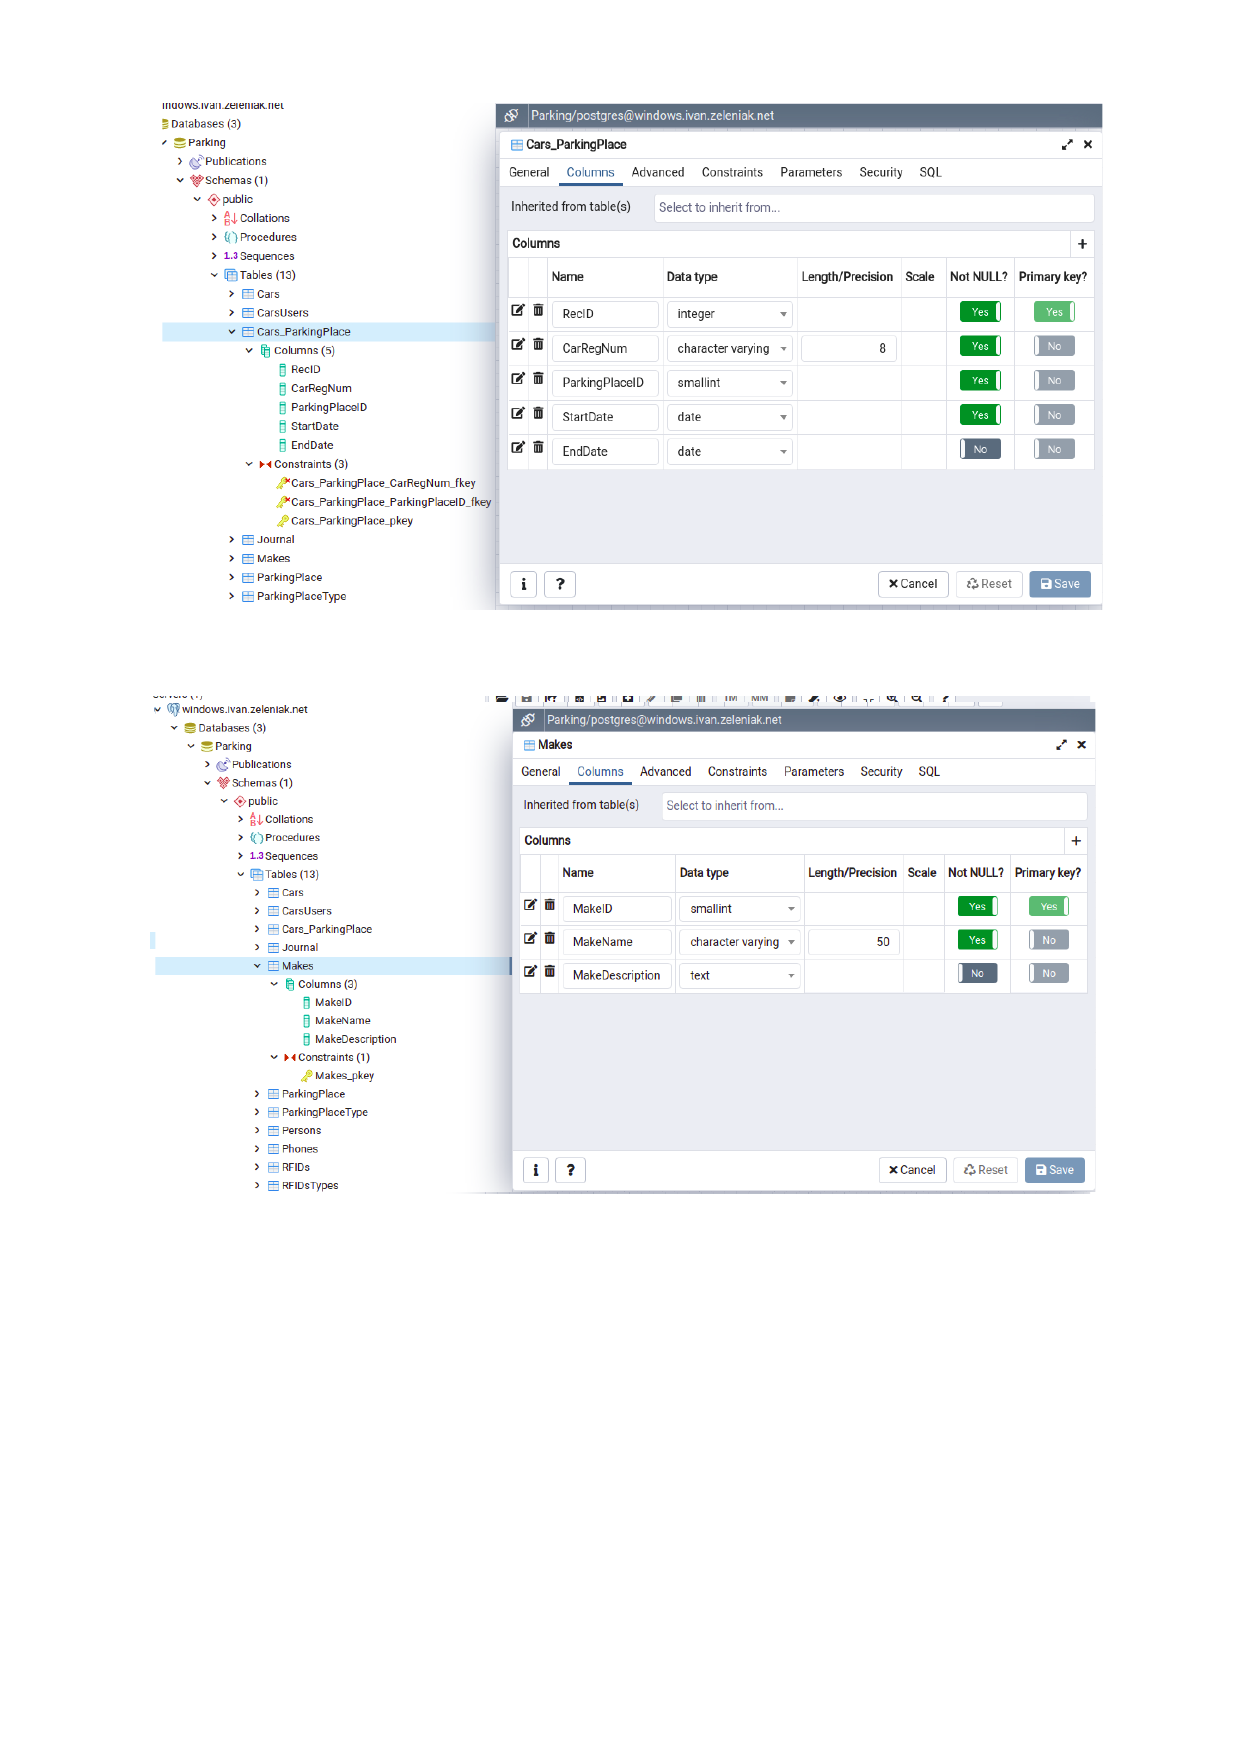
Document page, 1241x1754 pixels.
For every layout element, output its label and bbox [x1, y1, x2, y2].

picture [162, 103, 1103, 610]
picture [150, 696, 1096, 1194]
